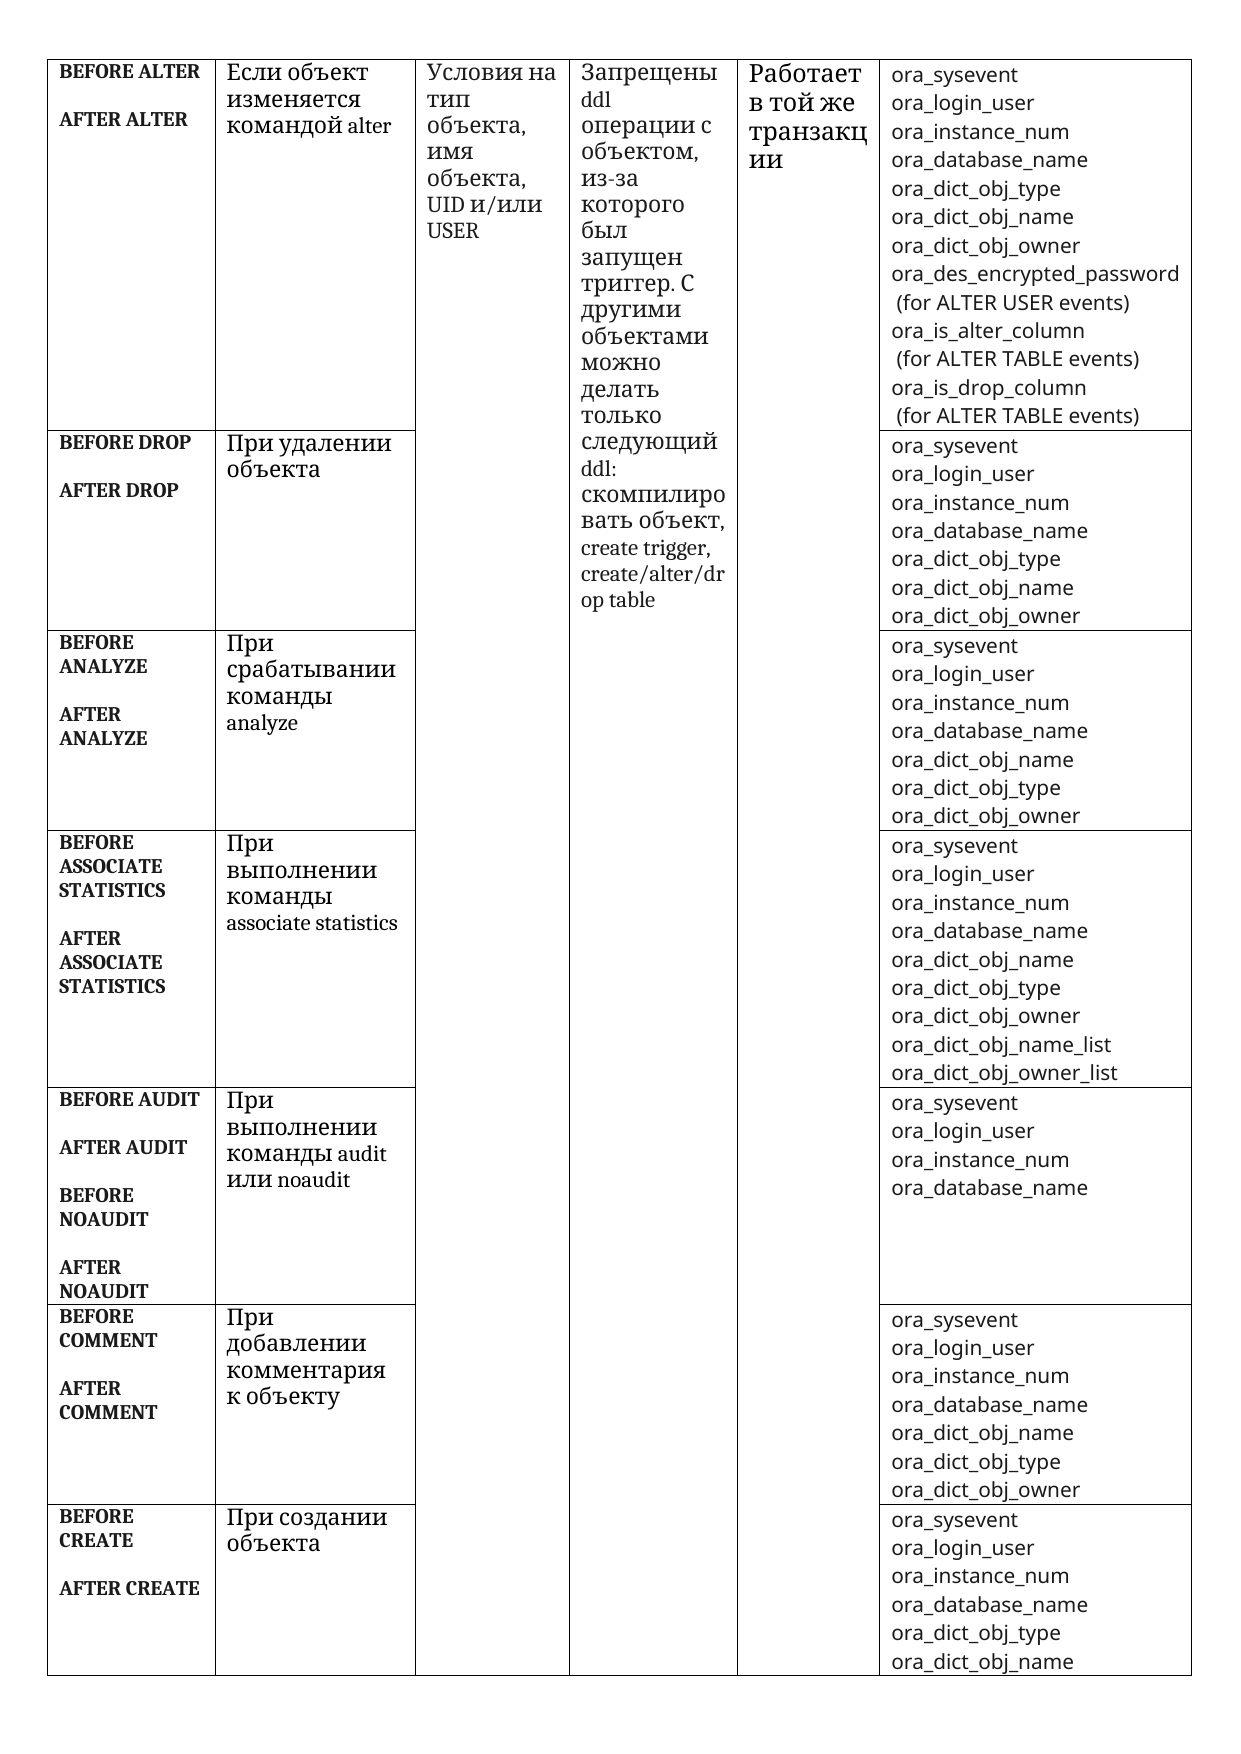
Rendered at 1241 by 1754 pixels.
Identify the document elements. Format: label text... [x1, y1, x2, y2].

table_cell ora_sysevent ora_login_user ora_instance_num ora_database_name ora_dict_obj_name ora_dict_obj_type ora_dict_obj_owner [880, 1305, 1191, 1504]
table_cell Условия на тип объекта, имя объекта, UID и/или USER [416, 60, 569, 1675]
table_cell Запрещены ddl операции с объектом, из-за которого был запущен триггер. С другими объектами можно делать только следующий ddl: скомпилировать объект, create trigger, create/alter/drop table [570, 60, 737, 1675]
table_cell При добавлении комментария к объекту [216, 1305, 415, 1504]
table_cell При срабатывании команды analyze [216, 631, 415, 830]
table_cell ora_sysevent ora_login_user ora_instance_num ora_database_name [880, 1088, 1191, 1304]
table_cell ora_sysevent ora_login_user ora_instance_num ora_database_name ora_dict_obj_name ora_dict_obj_type ora_dict_obj_owner ora_dict_obj_name_list ora_dict_obj_owner_list [880, 831, 1191, 1087]
table_cell Работает в той же транзакции [738, 60, 879, 1675]
table_cell При выполнении команды associate statistics [216, 831, 415, 1087]
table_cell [48, 1505, 215, 1675]
table_cell ora_sysevent ora_login_user ora_instance_num ora_database_name ora_dict_obj_type ora_dict_obj_name ora_dict_obj_owner ora_des_encrypted_password (for ALTER USER events) ora_is_alter_column (for ALTER TABLE events) ora_is_drop_column (for ALTER TABLE events) [880, 60, 1191, 430]
table_cell При удалении объекта [216, 431, 415, 630]
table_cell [880, 1505, 1191, 1675]
table_cell BEFORE AUDIT AFTER AUDIT BEFORE NOAUDIT AFTER NOAUDIT [48, 1088, 215, 1304]
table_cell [216, 1505, 415, 1675]
table_cell BEFORE ANALYZE AFTER ANALYZE [48, 631, 215, 830]
table_cell BEFORE ASSOCIATE STATISTICS AFTER ASSOCIATE STATISTICS [48, 831, 215, 1087]
table_cell BEFORE ALTER AFTER ALTER [48, 60, 215, 430]
table_cell BEFORE DROP AFTER DROP [48, 431, 215, 630]
table_cell ora_sysevent ora_login_user ora_instance_num ora_database_name ora_dict_obj_name ora_dict_obj_type ora_dict_obj_owner [880, 631, 1191, 830]
table_cell BEFORE COMMENT AFTER COMMENT [48, 1305, 215, 1504]
table_cell ora_sysevent ora_login_user ora_instance_num ora_database_name ora_dict_obj_type ora_dict_obj_name ora_dict_obj_owner [880, 431, 1191, 630]
table_cell При выполнении команды audit или noaudit [216, 1088, 415, 1304]
table_cell Если объект изменяется командой alter [216, 60, 415, 430]
